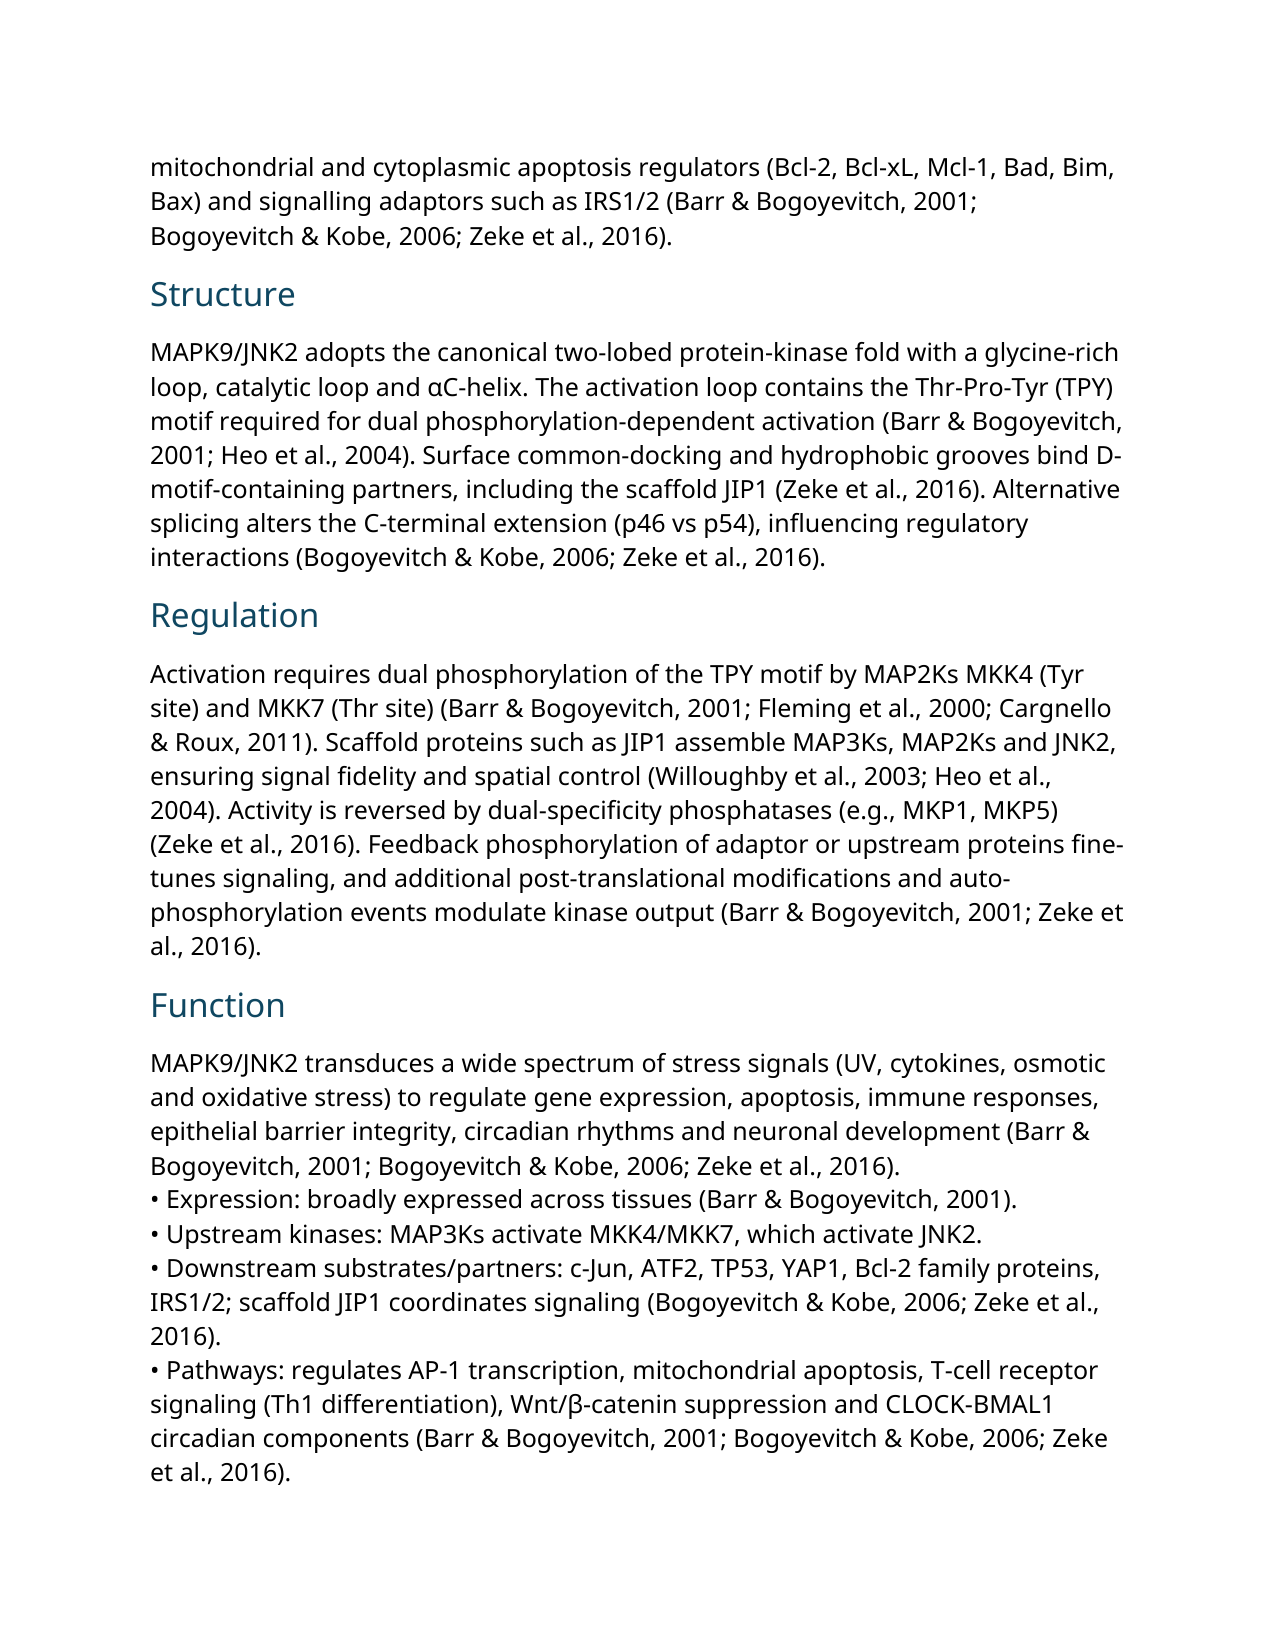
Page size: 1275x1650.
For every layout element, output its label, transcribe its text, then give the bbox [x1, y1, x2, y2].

subtitle Structure [150, 271, 1125, 316]
subtitle Function [150, 982, 1125, 1027]
text Activation requires dual phosphorylation of the TPY motif by MAP2Ks MKK4 (Tyr site) and MKK7 (Thr site) (Barr & Bogoyevitch, 2001; Fleming et al., 2000; Cargnello & Roux, 2011). Scaffold proteins such as JIP1 assemble MAP3Ks, MAP2Ks and JNK2, ensuring signal fidelity and spatial control (Willoughby et al., 2003; Heo et al., 2004). Activity is reversed by dual-specificity phosphatases (e.g., MKP1, MKP5) (Zeke et al., 2016). Feedback phosphorylation of adaptor or upstream proteins fine-tunes signaling, and additional post-translational modifications and auto-phosphorylation events modulate kinase output (Barr & Bogoyevitch, 2001; Zeke et al., 2016). [150, 656, 1125, 963]
text MAPK9/JNK2 transduces a wide spectrum of stress signals (UV, cytokines, osmotic and oxidative stress) to regulate gene expression, apoptosis, immune responses, epithelial barrier integrity, circadian rhythms and neuronal development (Barr & Bogoyevitch, 2001; Bogoyevitch & Kobe, 2006; Zeke et al., 2016). • Expression: broadly expressed across tissues (Barr & Bogoyevitch, 2001). • Upstream kinases: MAP3Ks activate MKK4/MKK7, which activate JNK2. • Downstream substrates/partners: c-Jun, ATF2, TP53, YAP1, Bcl-2 family proteins, IRS1/2; scaffold JIP1 coordinates signaling (Bogoyevitch & Kobe, 2006; Zeke et al., 2016). • Pathways: regulates AP-1 transcription, mitochondrial apoptosis, T-cell receptor signaling (Th1 differentiation), Wnt/β-catenin suppression and CLOCK-BMAL1 circadian components (Barr & Bogoyevitch, 2001; Bogoyevitch & Kobe, 2006; Zeke et al., 2016). [150, 1046, 1125, 1489]
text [150, 150, 1125, 252]
text MAPK9/JNK2 adopts the canonical two-lobed protein-kinase fold with a glycine-rich loop, catalytic loop and αC-helix. The activation loop contains the Thr-Pro-Tyr (TPY) motif required for dual phosphorylation-dependent activation (Barr & Bogoyevitch, 2001; Heo et al., 2004). Surface common-docking and hydrophobic grooves bind D-motif-containing partners, including the scaffold JIP1 (Zeke et al., 2016). Alternative splicing alters the C-terminal extension (p46 vs p54), influencing regulatory interactions (Bogoyevitch & Kobe, 2006; Zeke et al., 2016). [150, 335, 1125, 573]
subtitle Regulation [150, 592, 1125, 638]
